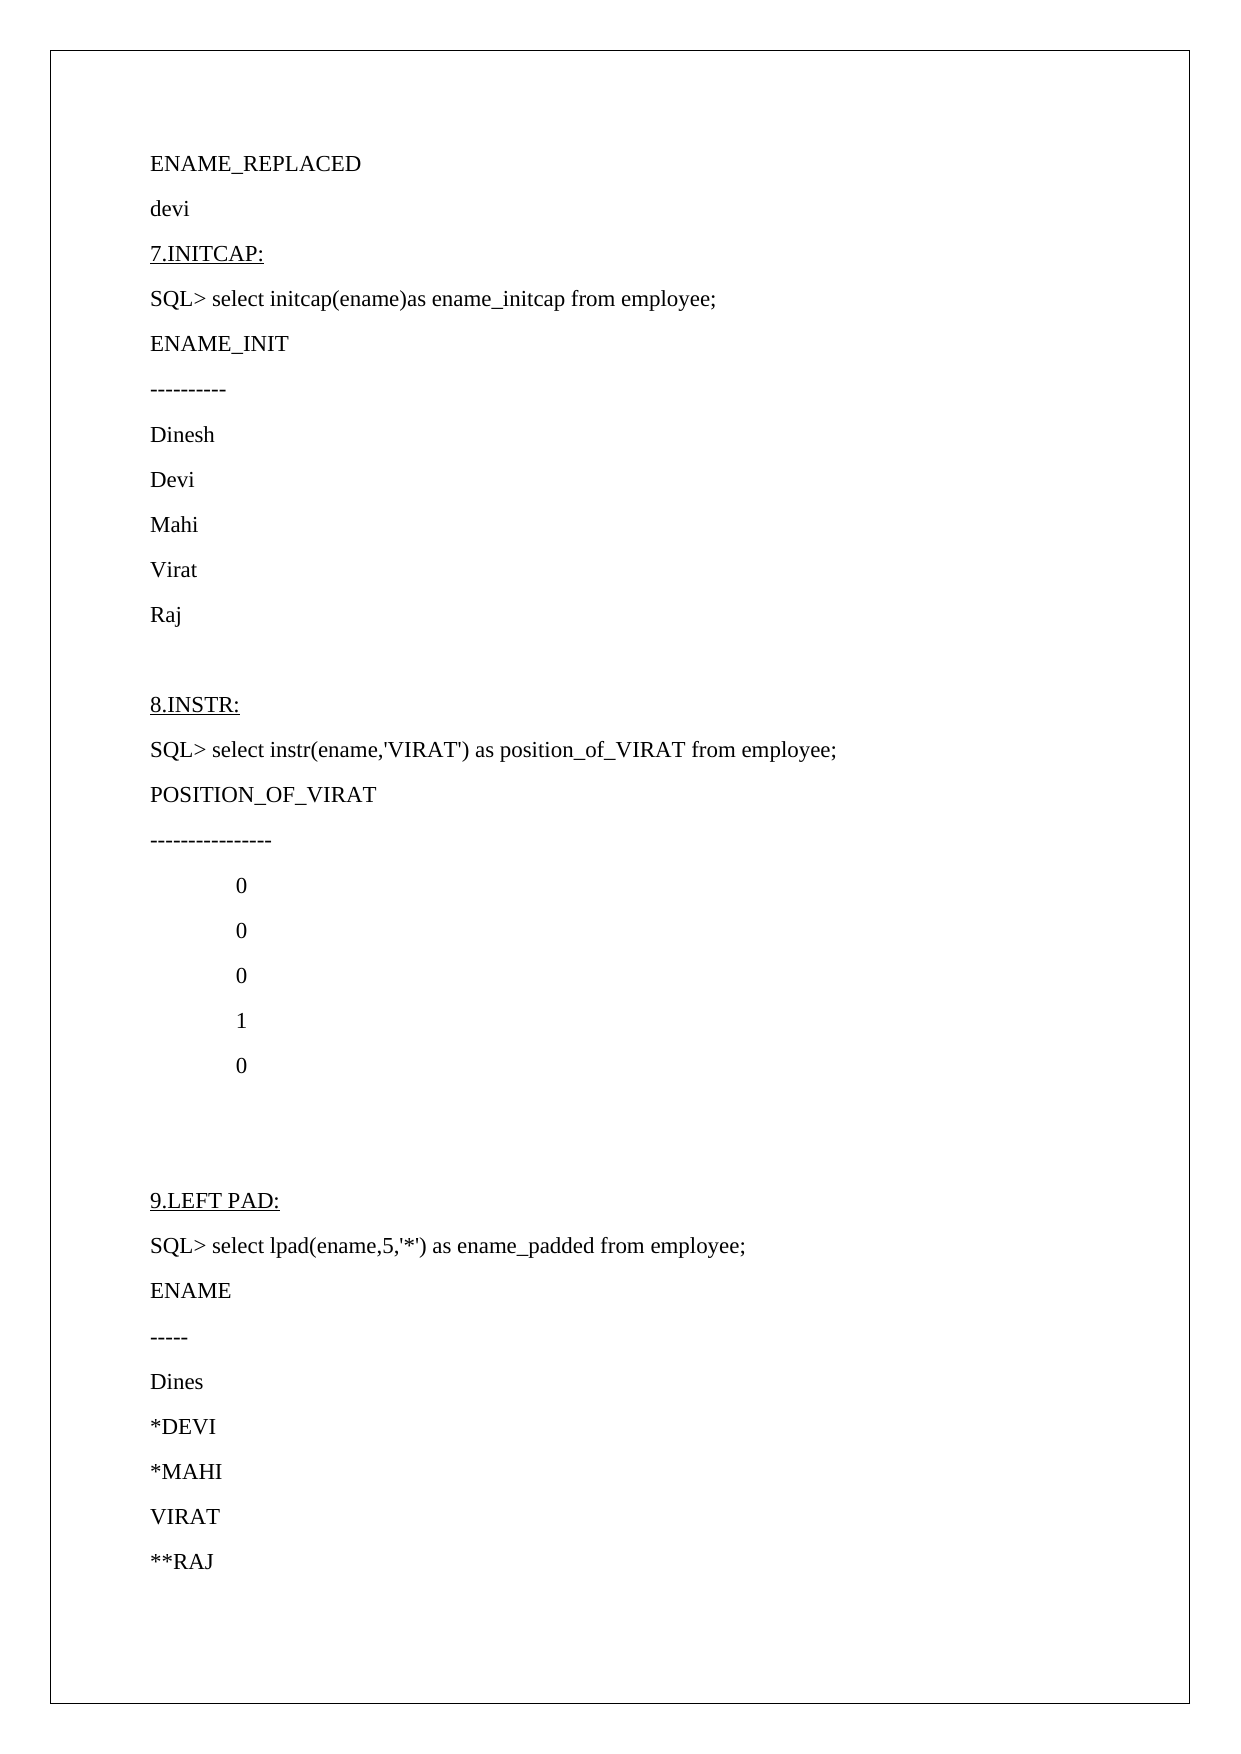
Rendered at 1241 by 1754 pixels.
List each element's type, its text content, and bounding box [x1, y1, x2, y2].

text ---------------- [150, 827, 1090, 853]
text SQL> select initcap(ename)as ename_initcap from employee; [150, 285, 1090, 312]
text 0 [150, 1052, 1090, 1078]
text 0 [150, 962, 1090, 988]
text 1 [150, 1007, 1090, 1033]
text SQL> select instr(ename,'VIRAT') as position_of_VIRAT from employee; [150, 736, 1090, 763]
text ---------- [150, 376, 1090, 402]
text 9.LEFT PAD: [150, 1187, 1090, 1214]
text Dines [150, 1368, 1090, 1394]
text 8.INSTR: [150, 691, 1090, 718]
text 0 [150, 872, 1090, 898]
text ENAME [150, 1278, 1090, 1304]
text Virat [150, 556, 1090, 582]
text ENAME_INIT [150, 330, 1090, 357]
text ENAME_REPLACED [150, 150, 1090, 176]
text Dinesh [150, 421, 1090, 447]
text 0 [150, 917, 1090, 943]
text ----- [150, 1323, 1090, 1349]
text devi [150, 195, 1090, 221]
text *MAHI [150, 1458, 1090, 1484]
text Devi [150, 466, 1090, 492]
text Raj [150, 601, 1090, 627]
text POSITION_OF_VIRAT [150, 781, 1090, 808]
text VIRAT [150, 1503, 1090, 1529]
text *DEVI [150, 1413, 1090, 1439]
text 7.INITCAP: [150, 240, 1090, 267]
text Mahi [150, 511, 1090, 537]
text SQL> select lpad(ename,5,'*') as ename_padded from employee; [150, 1232, 1090, 1259]
text **RAJ [150, 1548, 1090, 1574]
